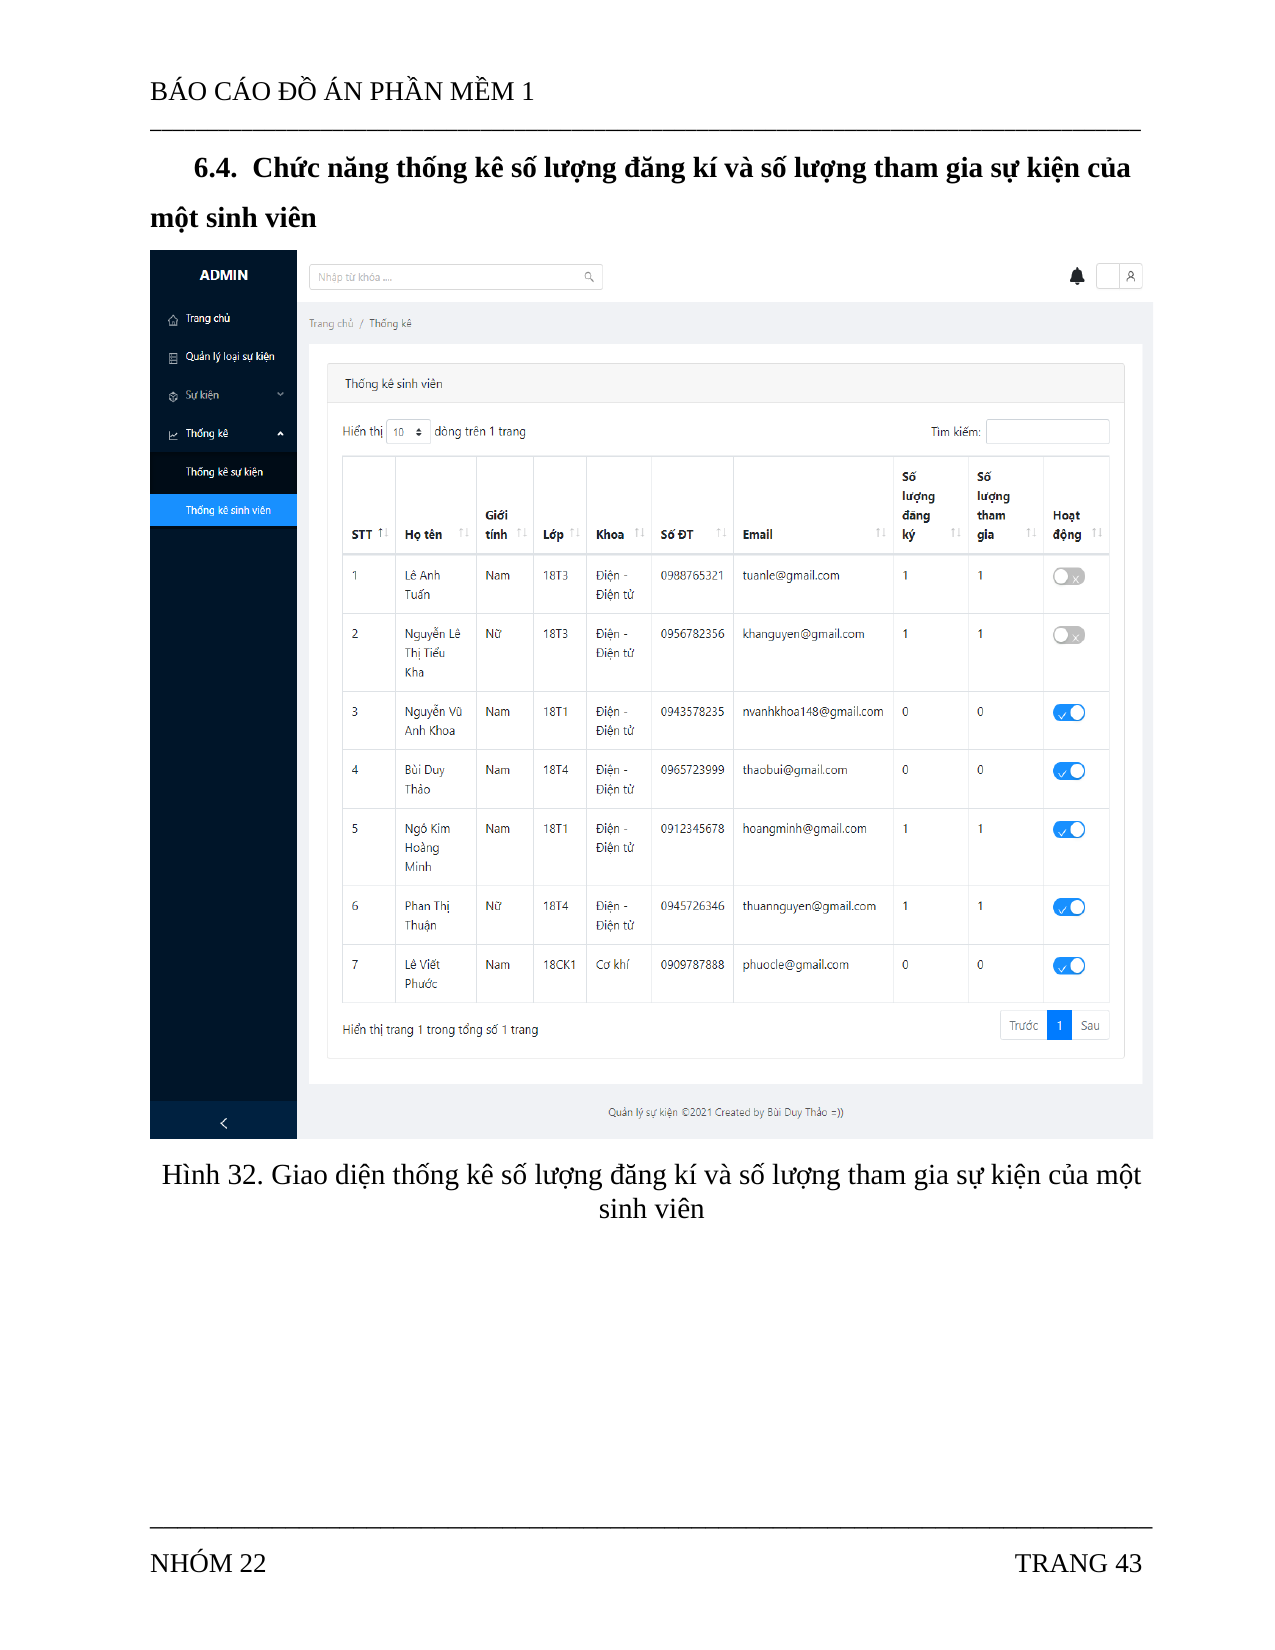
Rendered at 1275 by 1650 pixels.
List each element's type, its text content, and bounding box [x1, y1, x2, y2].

text Hình 32. Giao diện thống kê số lượng đăng kí và số lượng tham gia sự kiện của một sinh viên [150, 1157, 1153, 1224]
subtitle 6.4. Chức năng thống kê số lượng đăng kí và số lượng tham gia sự kiện của một sinh viên [150, 150, 1153, 234]
picture [150, 250, 1154, 1139]
